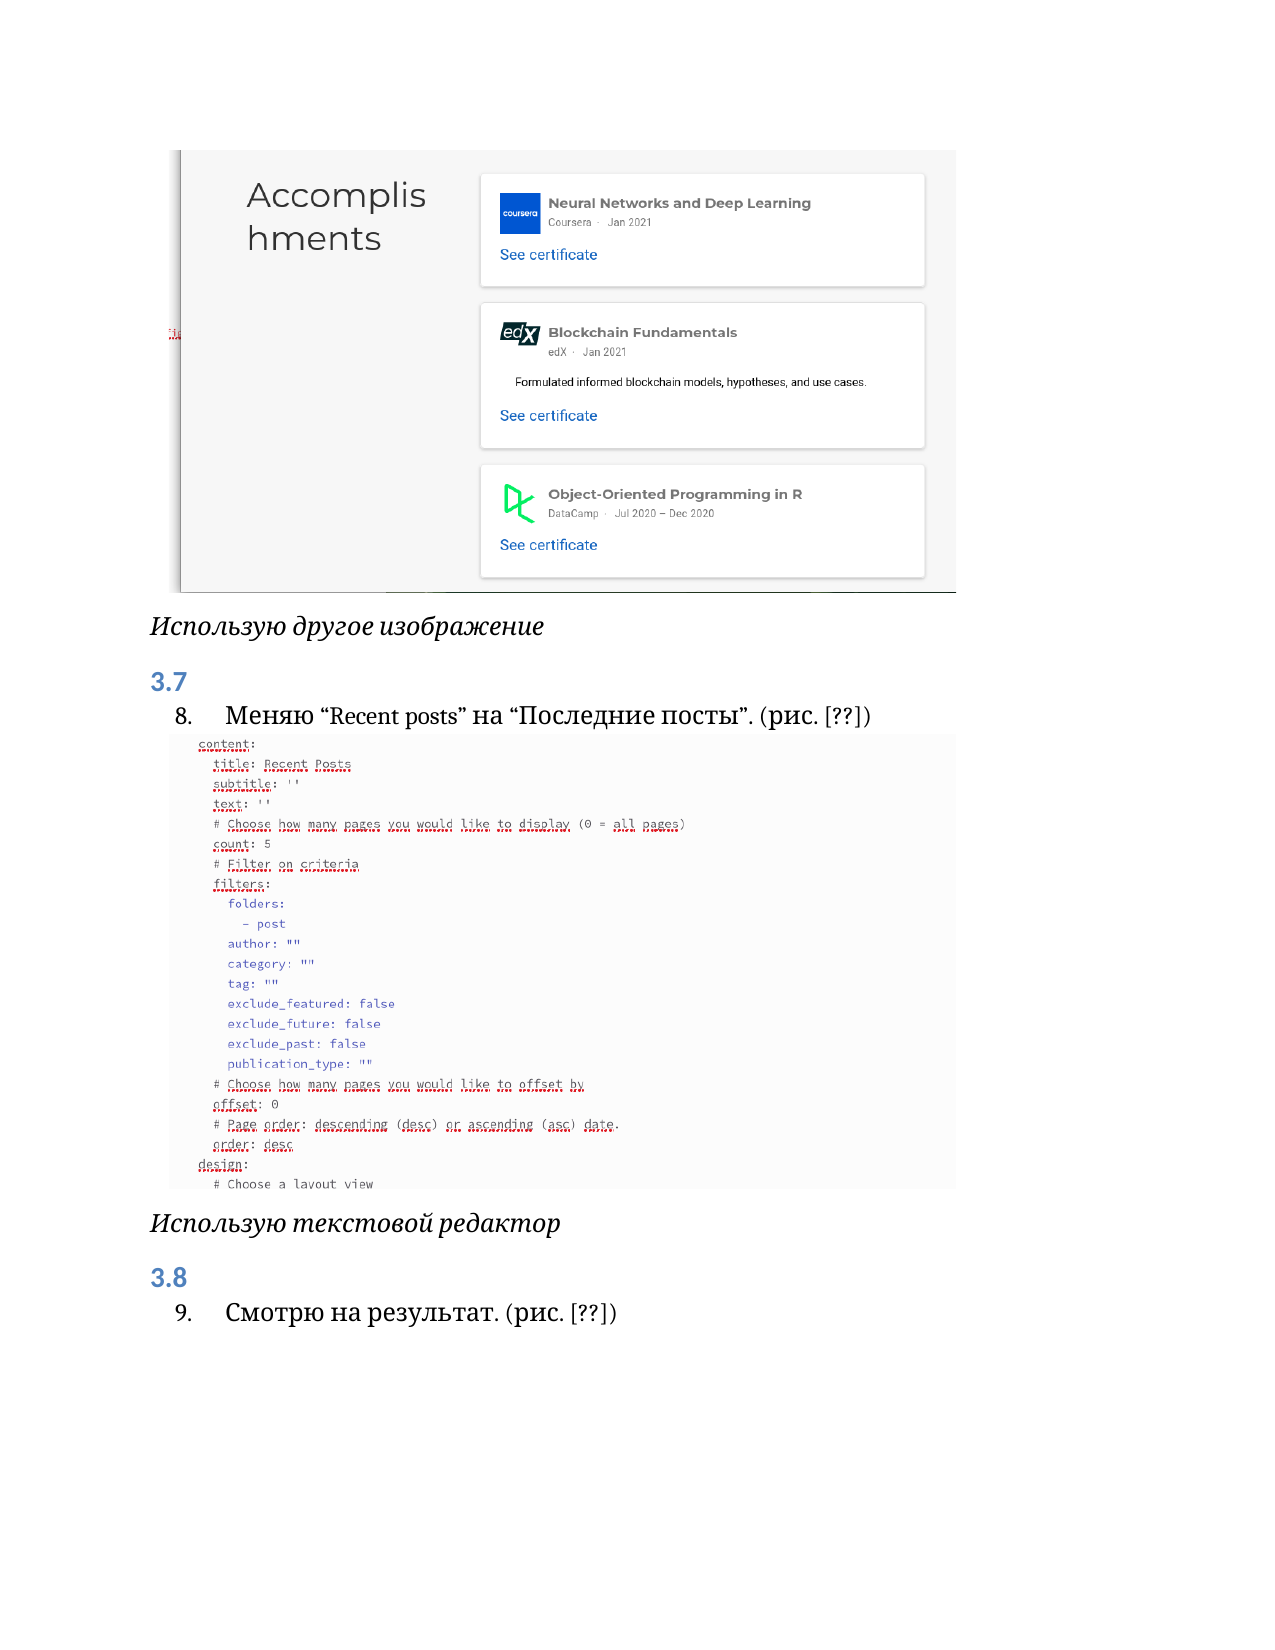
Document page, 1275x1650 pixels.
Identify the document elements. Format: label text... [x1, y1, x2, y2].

picture [168, 734, 957, 1189]
subtitle 3.7 [150, 663, 1125, 698]
subtitle 3.8 [150, 1259, 1125, 1295]
text Использую текстовой редактор [150, 1209, 1125, 1238]
list Меняю “Recent posts” на “Последние посты”. (рис. [??]) [175, 702, 1125, 731]
picture [168, 150, 957, 593]
list Смотрю на результат. (рис. [??]) [175, 1298, 1125, 1327]
text Использую другое изображение [150, 613, 1125, 642]
